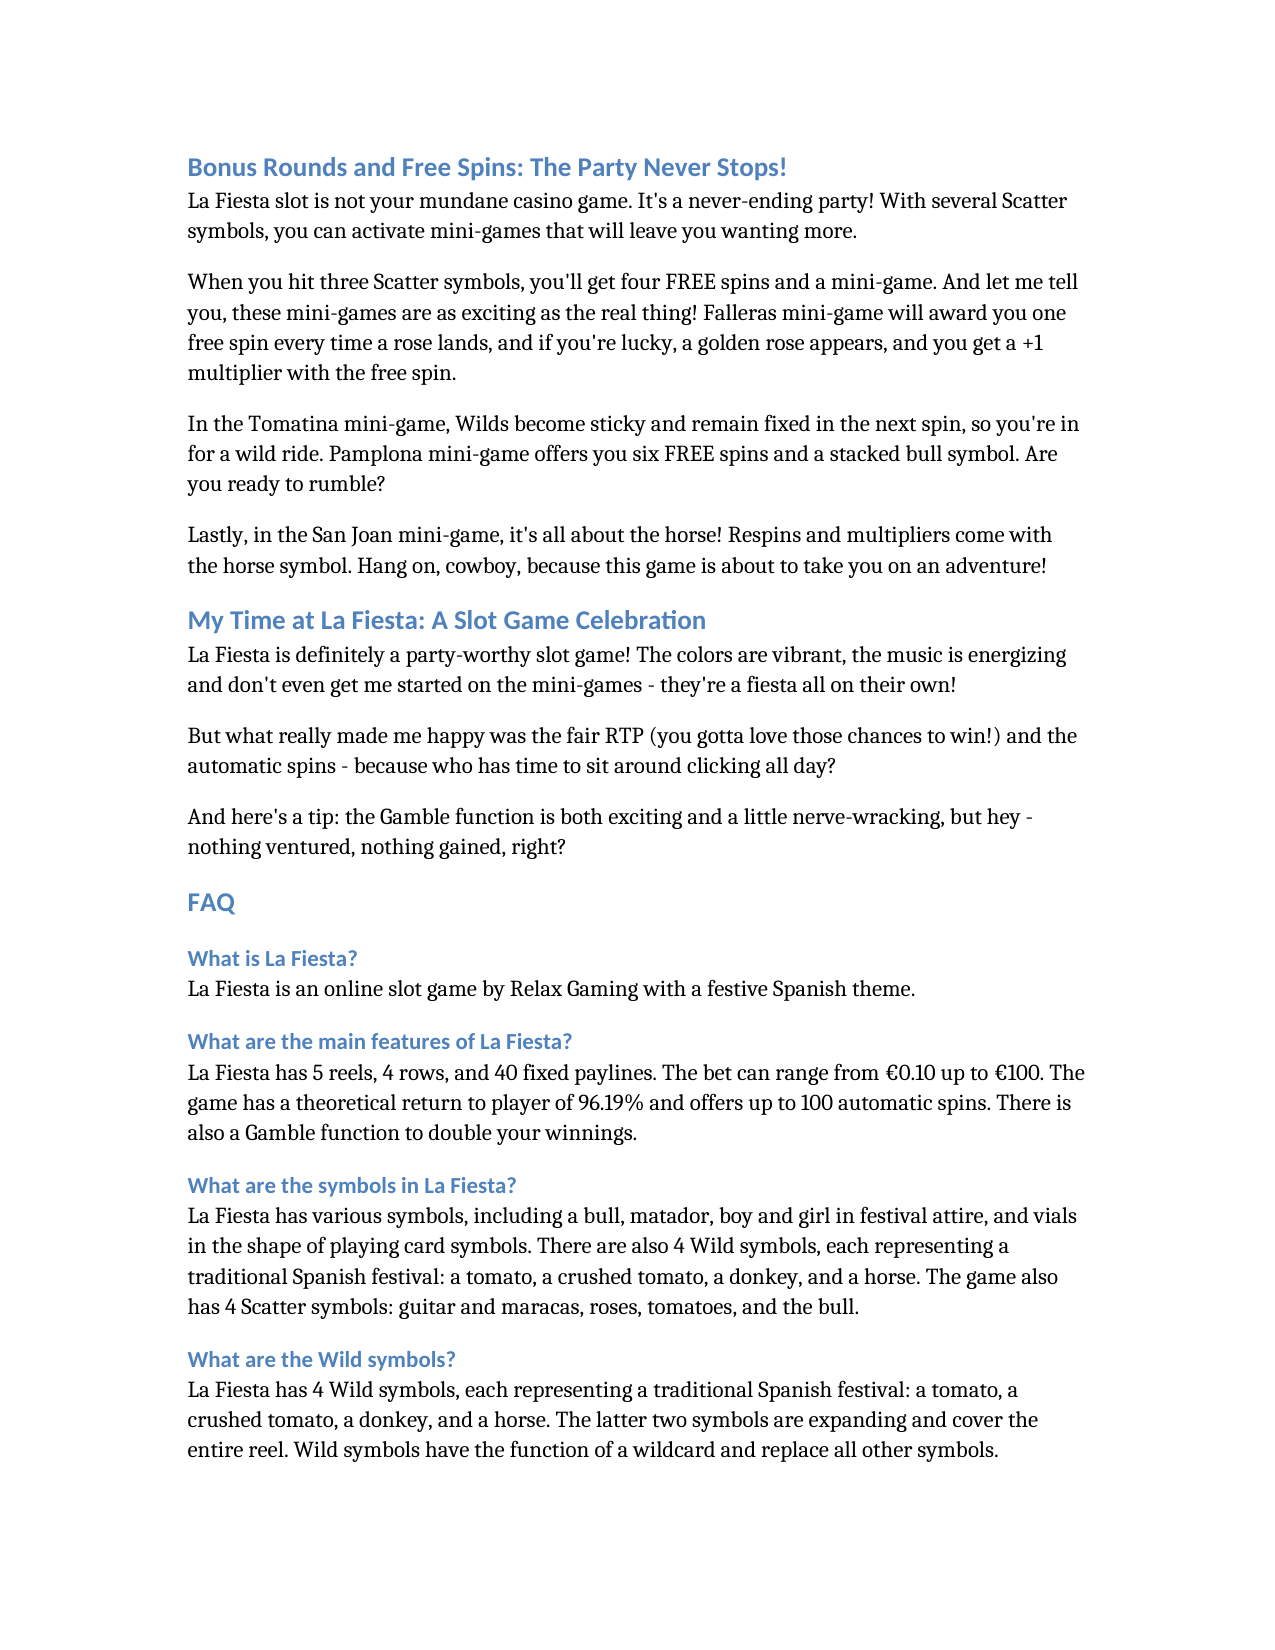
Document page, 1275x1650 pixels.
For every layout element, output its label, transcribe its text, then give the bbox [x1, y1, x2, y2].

text La Fiesta has 4 Wild symbols, each representing a traditional Spanish festival: a tomato, a crushed tomato, a donkey, and a horse. The latter two symbols are expanding and cover the entire reel. Wild symbols have the function of a wildcard and replace all other symbols. [187, 1377, 1087, 1464]
text Lastly, in the San Joan mini-game, it's all about the horse! Respins and multipliers come with the horse symbol. Hang on, cowboy, because this game is about to take you on an adventure! [187, 522, 1087, 579]
subtitle Bonus Rounds and Free Spins: The Party Never Stops! [187, 150, 1087, 183]
subtitle What are the main features of La Fiesta? [187, 1027, 1087, 1055]
text La Fiesta has 5 reels, 4 rows, and 40 fixed paylines. The bet can range from €0.10 up to €100. The game has a theoretical return to player of 96.19% and offers up to 100 automatic spins. There is also a Gamble function to double your winnings. [187, 1059, 1087, 1146]
subtitle What are the Wild symbols? [187, 1345, 1087, 1373]
text In the Tomatina mini-game, Wilds become sticky and remain fixed in the next spin, so you're in for a wild ride. Pamplona mini-game offers you six FREE spins and a stacked bull symbol. Are you ready to rumble? [187, 411, 1087, 498]
text La Fiesta has various symbols, including a bull, matador, boy and girl in festival attire, and vials in the shape of playing card symbols. There are also 4 Wild symbols, each representing a traditional Spanish festival: a tomato, a crushed tomato, a donkey, and a horse. The game also has 4 Scatter symbols: guitar and maracas, roses, tomatoes, and the bull. [187, 1203, 1087, 1320]
text La Fiesta is definitely a party-worthy slot game! The colors are vibrant, the music is energizing and don't even get me started on the mini-games - they're a fiesta all on their own! [187, 641, 1087, 698]
subtitle FAQ [187, 885, 1087, 918]
subtitle My Time at La Fiesta: A Slot Game Celebration [187, 603, 1087, 637]
subtitle What is La Fiesta? [187, 944, 1087, 972]
text When you hit three Scatter symbols, you'll get four FREE spins and a mini-game. And let me tell you, these mini-games are as exciting as the real thing! Falleras mini-game will award you one free spin every time a rose lands, and if you're lucky, a golden rose appears, and you get a +1 multiplier with the free spin. [187, 269, 1087, 386]
text But what really made me happy was the fair RTP (you gotta love those chances to win!) and the automatic spins - because who has time to sit around clicking all day? [187, 723, 1087, 779]
text And here's a tip: the Gamble function is both exciting and a little nerve-wracking, but hey - nothing ventured, nothing gained, right? [187, 804, 1087, 861]
subtitle What are the symbols in La Fiesta? [187, 1171, 1087, 1199]
text La Fiesta is an online slot game by Relax Gaming with a festive Spanish theme. [187, 976, 1087, 1002]
text La Fiesta slot is not your mundane casino game. It's a never-ending party! With several Scatter symbols, you can activate mini-games that will leave you wanting more. [187, 188, 1087, 244]
